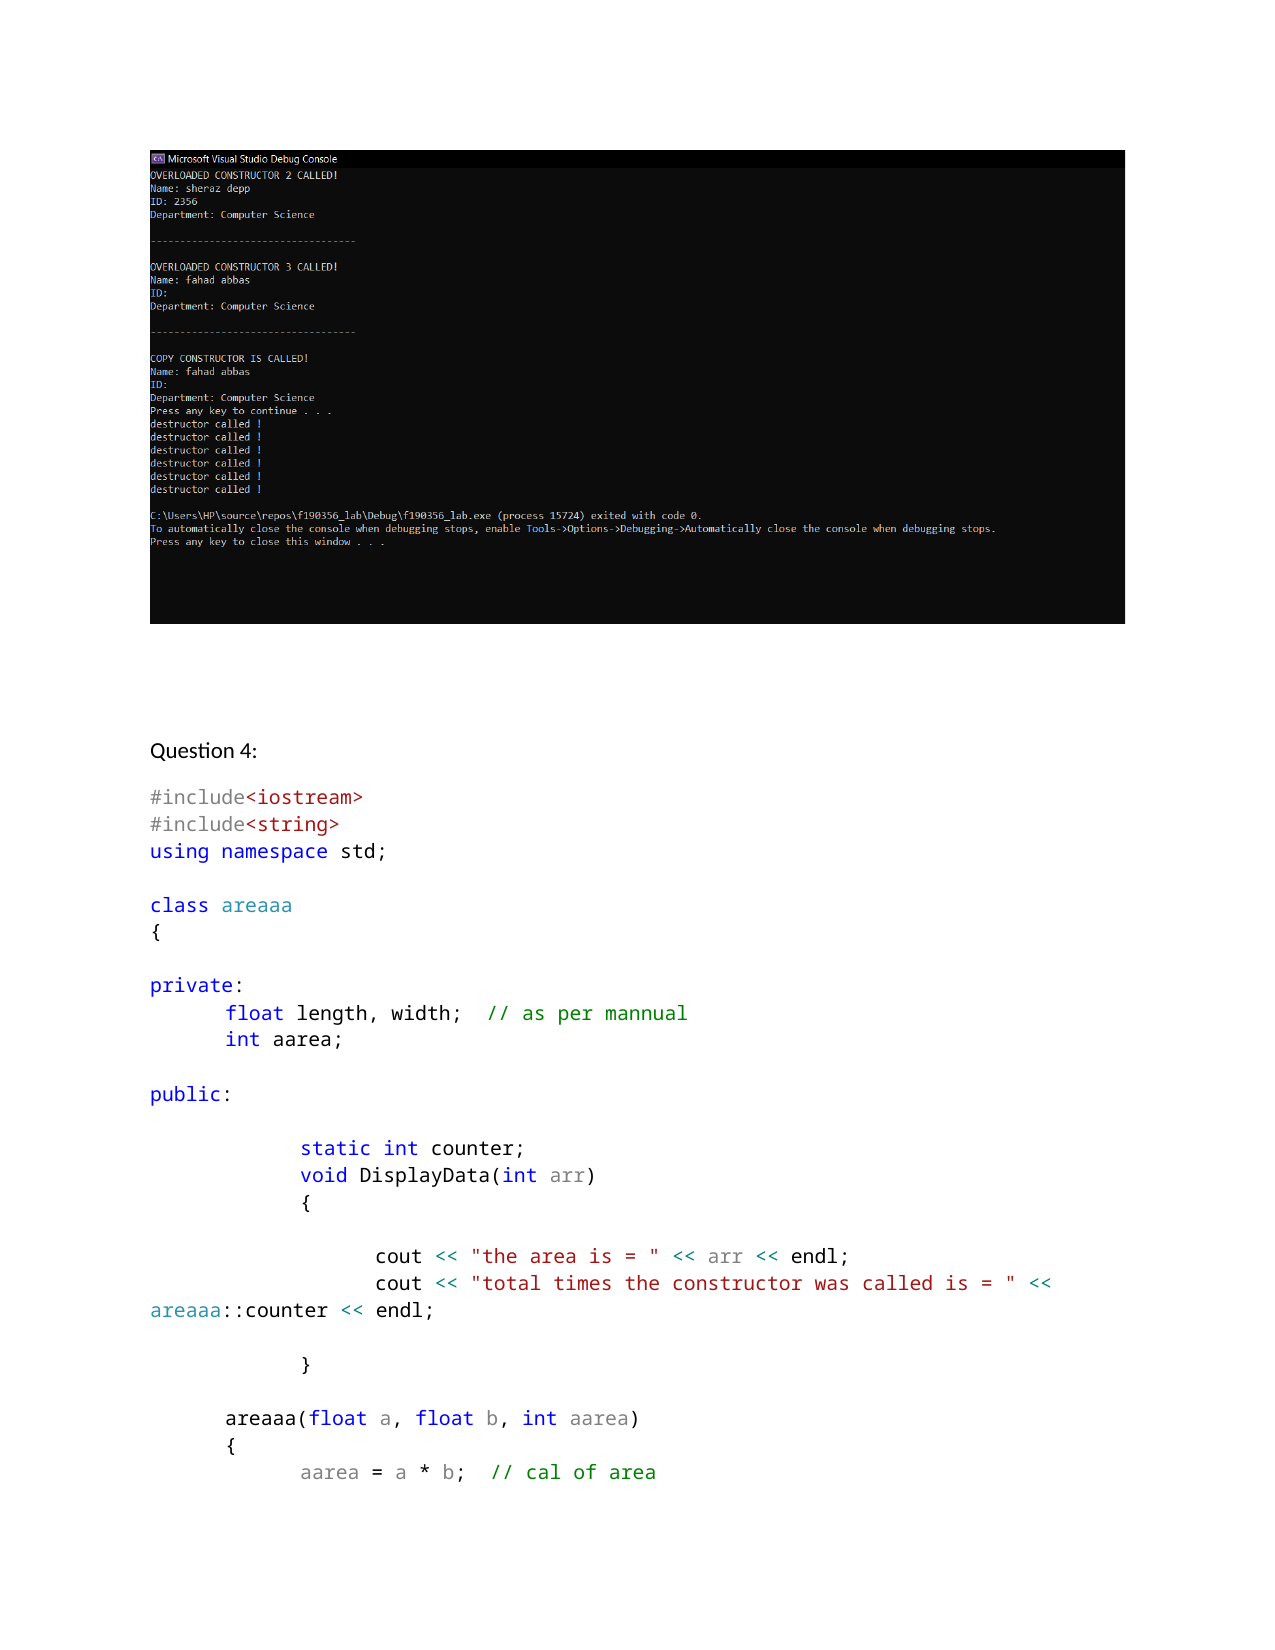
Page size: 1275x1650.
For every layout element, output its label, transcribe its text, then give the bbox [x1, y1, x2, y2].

text #include<iostream> [150, 783, 1125, 810]
text static int counter; [150, 1135, 1125, 1162]
text cout << "total times the constructor was called is = " << areaaa::counter << endl; [150, 1269, 1125, 1323]
text class areaaa [150, 891, 1125, 918]
text float length, width; // as per mannual [150, 999, 1125, 1026]
text void DisplayData(int arr) [150, 1162, 1125, 1189]
text areaaa(float a, float b, int aarea) [150, 1404, 1125, 1431]
text private: [150, 972, 1125, 999]
text int aarea; [150, 1026, 1125, 1053]
text cout << "the area is = " << arr << endl; [150, 1243, 1125, 1269]
text } [150, 1351, 1125, 1377]
text public: [150, 1081, 1125, 1108]
text { [150, 918, 1125, 945]
picture [150, 150, 1125, 624]
text #include<string> [150, 810, 1125, 837]
text aarea = a * b; // cal of area [150, 1458, 1125, 1485]
text { [150, 1431, 1125, 1458]
text { [150, 1189, 1125, 1216]
text using namespace std; [150, 837, 1125, 864]
text Question 4: [150, 736, 1125, 764]
